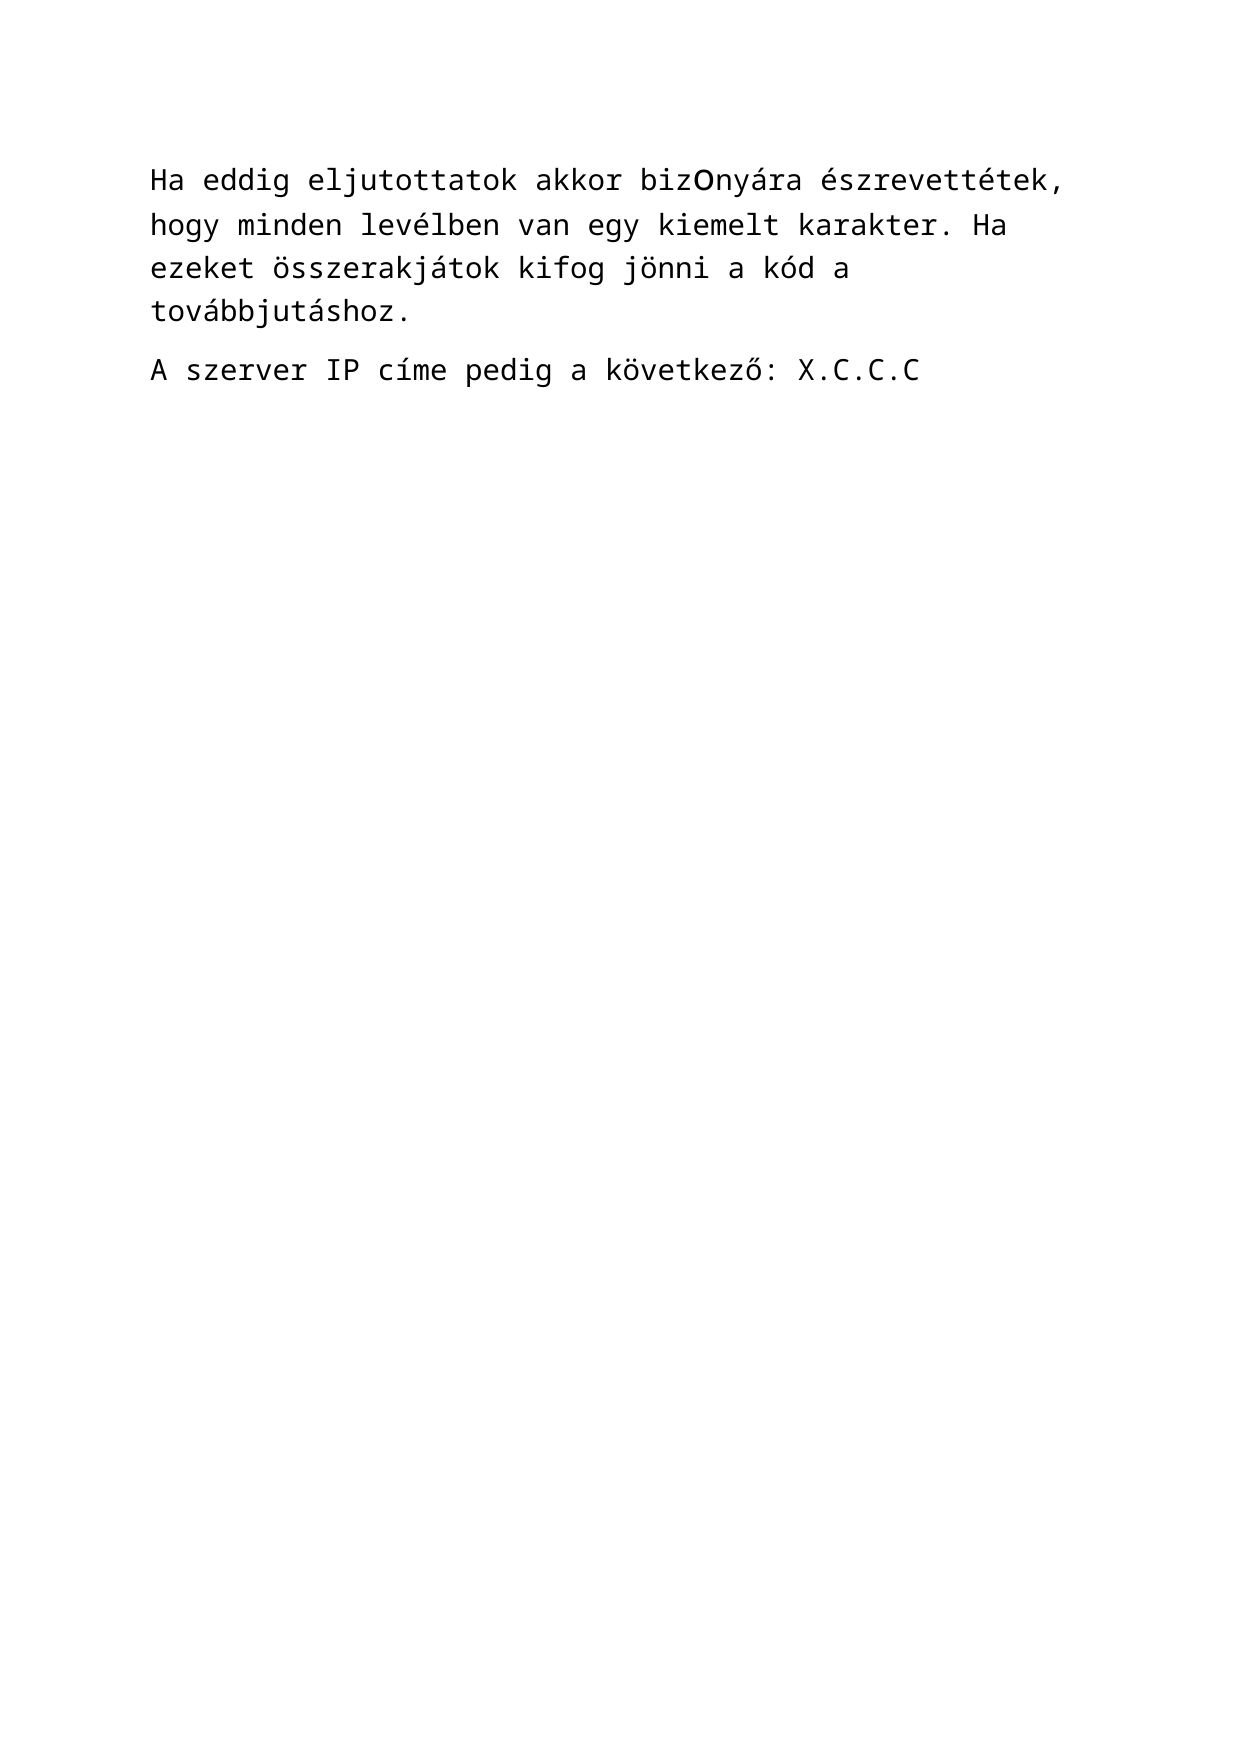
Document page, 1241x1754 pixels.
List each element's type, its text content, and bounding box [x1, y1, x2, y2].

text Ha eddig eljutottatok akkor bizonyára észrevettétek, hogy minden levélben van egy kiemelt karakter. Ha ezeket összerakjátok kifog jönni a kód a továbbjutáshoz. [150, 150, 1090, 329]
text A szerver IP címe pedig a következő: X.C.C.C [150, 349, 1090, 389]
